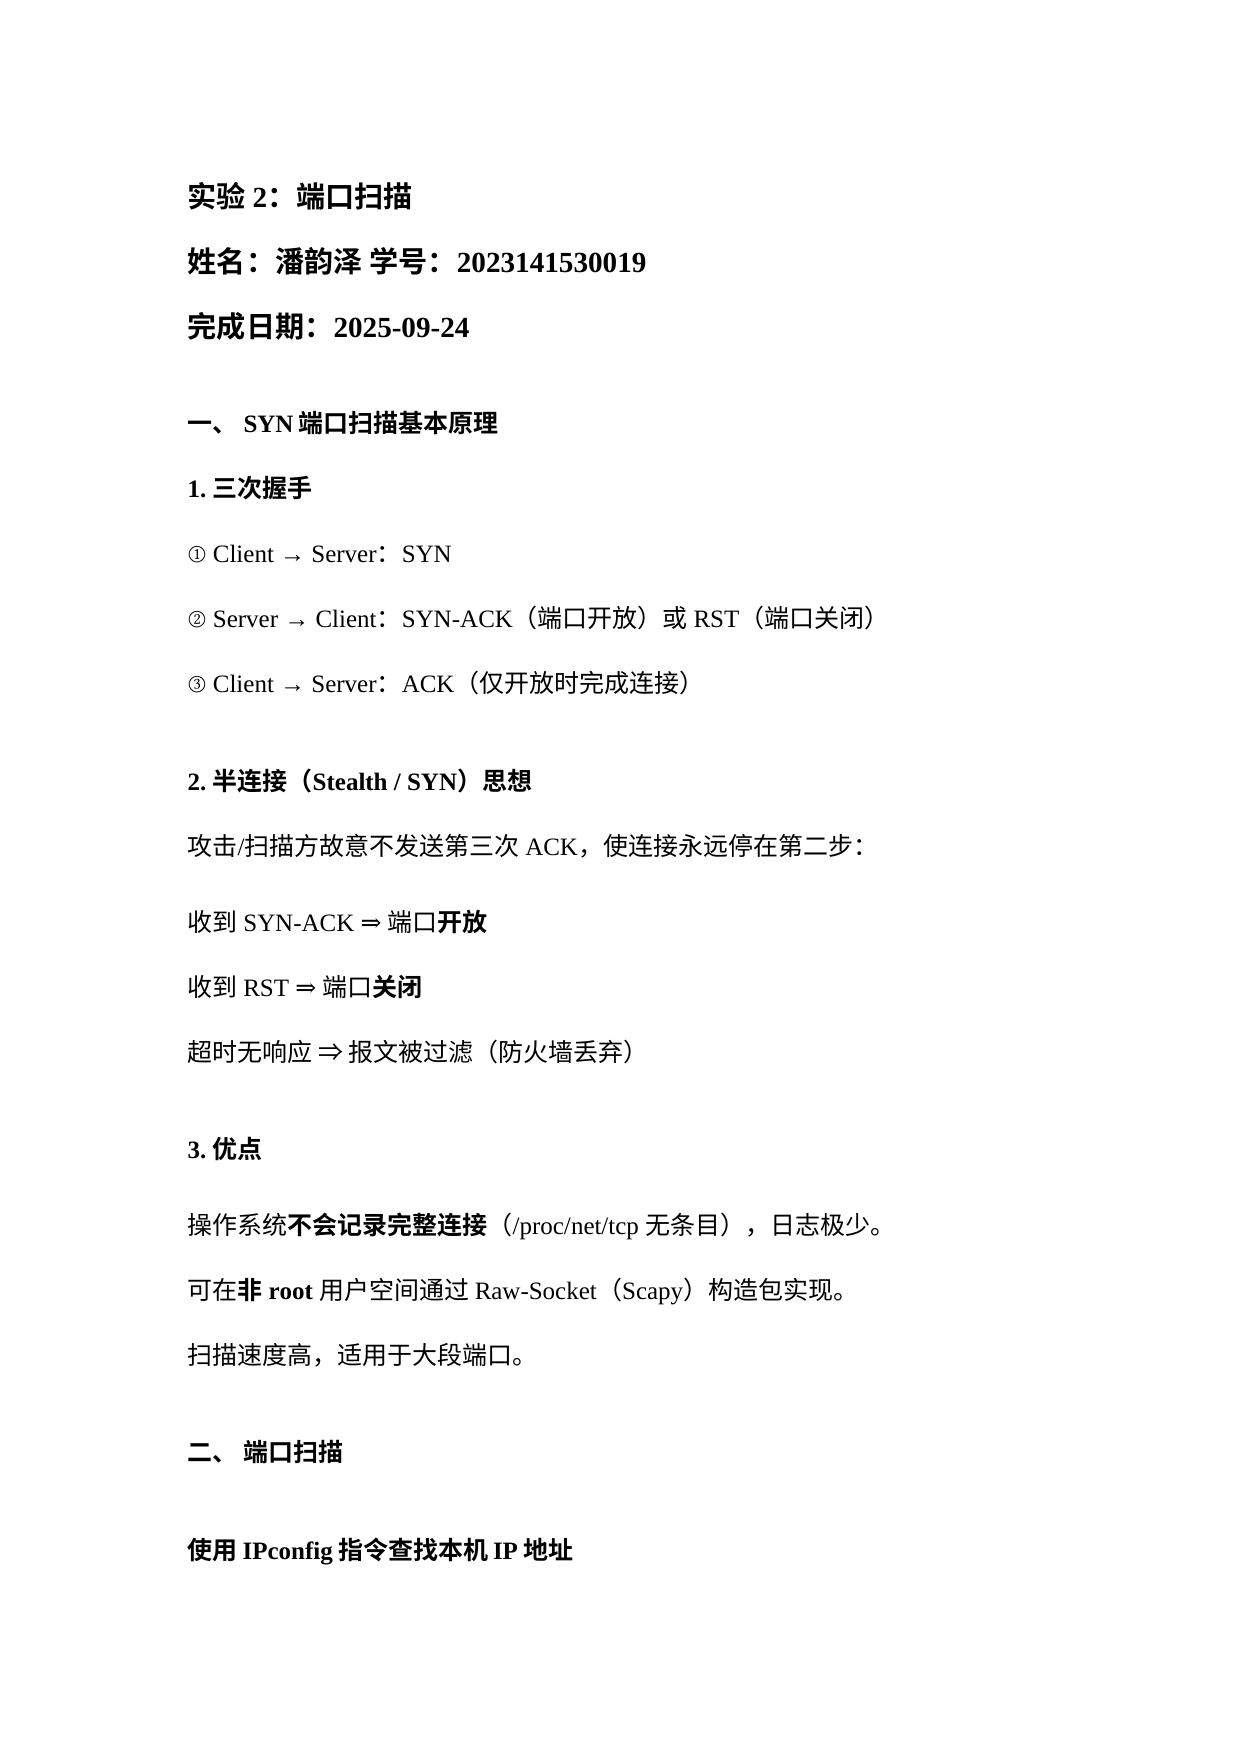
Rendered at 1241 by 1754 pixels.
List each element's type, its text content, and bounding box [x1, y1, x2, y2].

text 操作系统不会记录完整连接（/proc/net/tcp 无条目），日志极少。 [187, 1191, 1053, 1256]
list SYN端口扫描基本原理 [187, 389, 1053, 454]
list 半连接（Stealth / SYN）思想 攻击/扫描方故意不发送第三次 ACK，使连接永远停在第二步： [187, 747, 1053, 877]
text 收到 RST ⇒ 端口关闭 [187, 953, 1053, 1018]
text 扫描速度高，适用于大段端口。 [187, 1321, 1053, 1386]
list 端口扫描 [187, 1418, 1053, 1483]
list 三次握手 ① Client → Server：SYN ② Server → Client：SYN-ACK（端口开放）或 RST（端口关闭） ③ Client → Server：ACK（仅开放时完成连接） [187, 454, 1053, 714]
text 超时无响应 ⇒ 报文被过滤（防火墙丢弃） [187, 1018, 1053, 1083]
list 优点 [187, 1115, 1053, 1180]
text 收到 SYN-ACK ⇒ 端口开放 [187, 888, 1053, 953]
list 使用IPconfig指令查找本机IP地址 [187, 1516, 1053, 1581]
text 实验 2：端口扫描 姓名：潘韵泽 学号：2023141530019 完成日期：2025-09-24 [187, 162, 1053, 357]
text 可在非 root 用户空间通过 Raw-Socket（Scapy）构造包实现。 [187, 1256, 1053, 1321]
